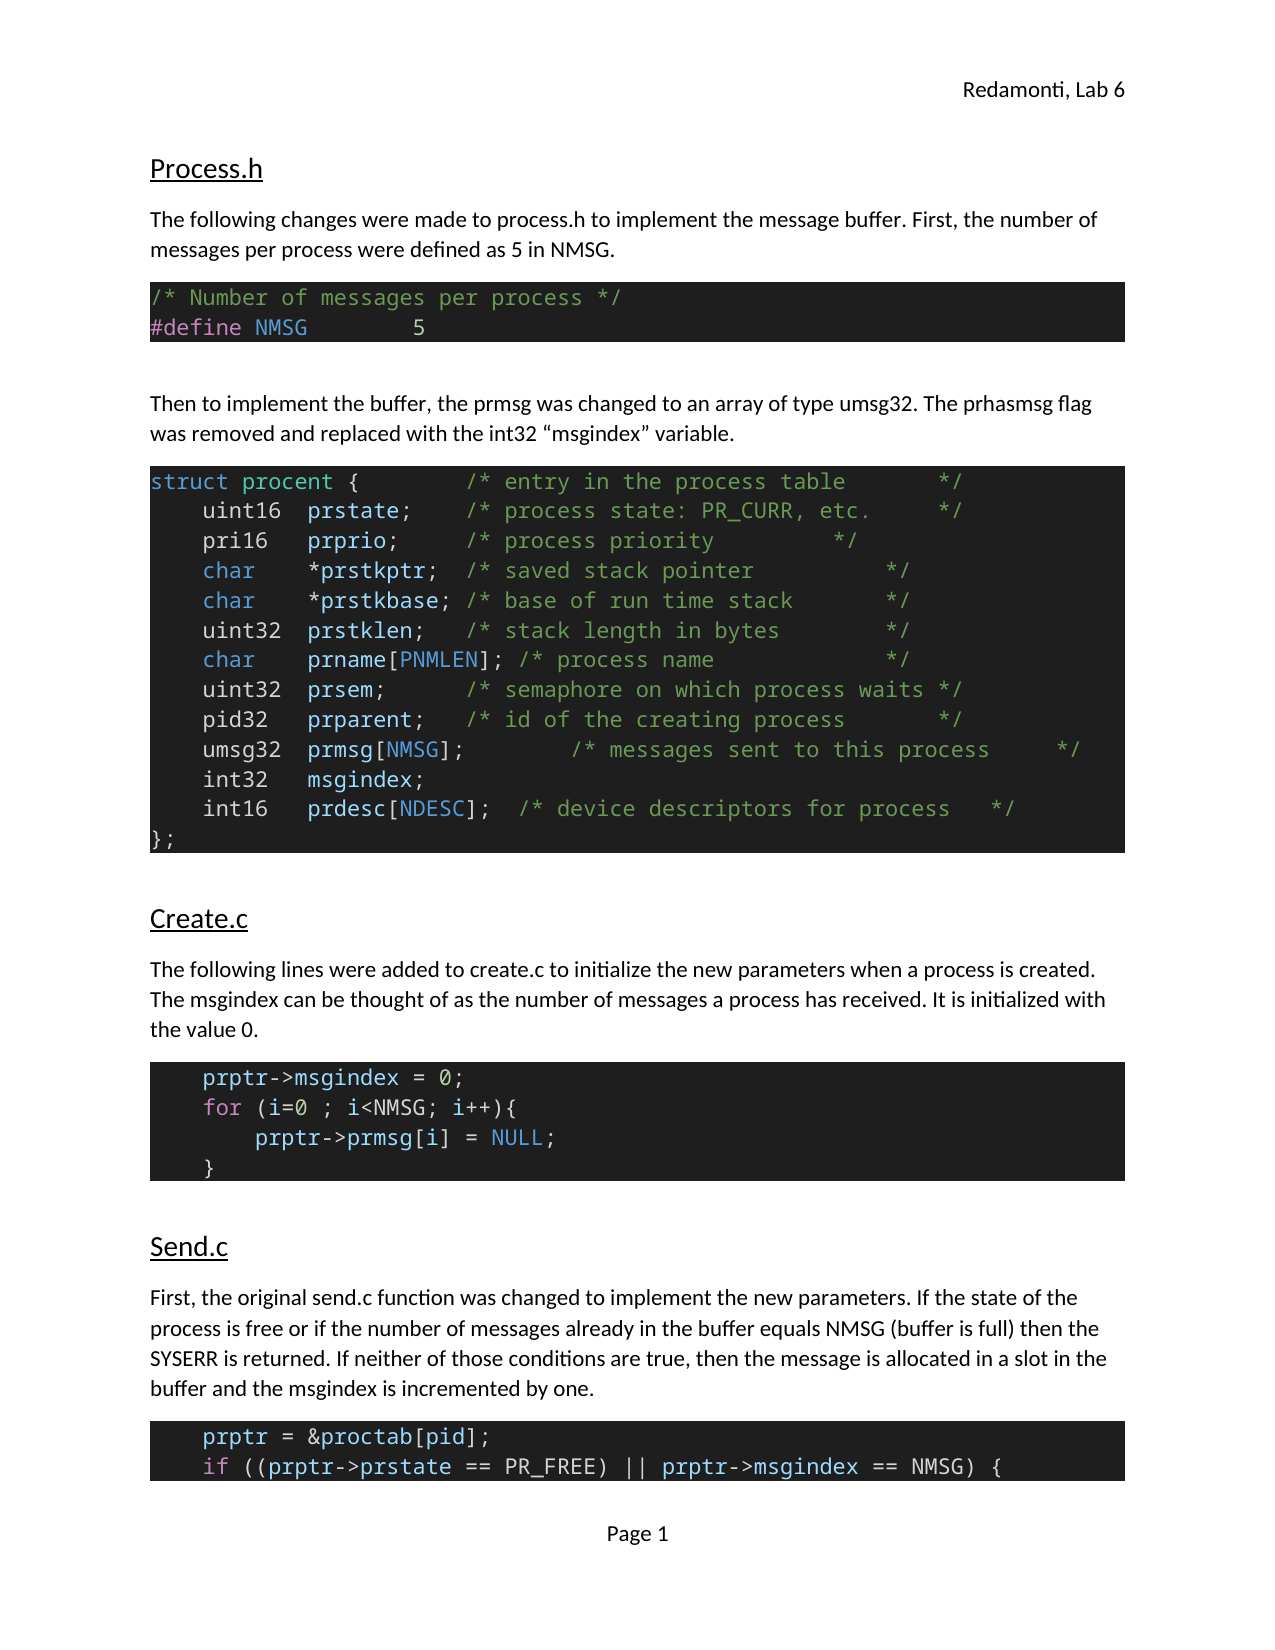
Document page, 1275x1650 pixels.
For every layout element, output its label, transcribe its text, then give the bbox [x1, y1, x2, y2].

text uint32 prstklen; /* stack length in bytes */ [150, 615, 1125, 644]
text prptr = &proctab[pid]; [150, 1421, 1125, 1451]
text Then to implement the buffer, the prmsg was changed to an array of type umsg32. The prhasmsg flag was removed and replaced with the int32 “msgindex” variable. [150, 389, 1125, 447]
text Create.c [150, 900, 1125, 936]
text prptr->prmsg[i] = NULL; [150, 1122, 1125, 1152]
text int32 msgindex; [150, 764, 1125, 793]
text if ((prptr->prstate == PR_FREE) || prptr->msgindex == NMSG) { [150, 1451, 1125, 1481]
text #define NMSG 5 [150, 312, 1125, 342]
text First, the original send.c function was changed to implement the new parameters. If the state of the process is free or if the number of messages already in the buffer equals NMSG (buffer is full) then the SYSERR is returned. If neither of those conditions are true, then the message is allocated in a slot in the buffer and the msgindex is incremented by one. [150, 1283, 1125, 1402]
text } [150, 1152, 1125, 1181]
text struct procent { /* entry in the process table */ [150, 466, 1125, 496]
text uint32 prsem; /* semaphore on which process waits */ [150, 674, 1125, 704]
text The following changes were made to process.h to implement the message buffer. First, the number of messages per process were defined as 5 in NMSG. [150, 205, 1125, 263]
text pid32 prparent; /* id of the creating process */ [150, 704, 1125, 734]
text uint16 prstate; /* process state: PR_CURR, etc. */ [150, 496, 1125, 525]
text pri16 prprio; /* process priority */ [150, 525, 1125, 555]
text char prname[PNMLEN]; /* process name */ [150, 644, 1125, 674]
text char *prstkbase; /* base of run time stack */ [150, 585, 1125, 615]
text }; [150, 823, 1125, 853]
text int16 prdesc[NDESC]; /* device descriptors for process */ [150, 793, 1125, 823]
text Process.h [150, 150, 1125, 186]
text char *prstkptr; /* saved stack pointer */ [150, 555, 1125, 585]
text umsg32 prmsg[NMSG]; /* messages sent to this process */ [150, 734, 1125, 764]
text The following lines were added to create.c to initialize the new parameters when a process is created. The msgindex can be thought of as the number of messages a process has received. It is initialized with the value 0. [150, 955, 1125, 1043]
text /* Number of messages per process */ [150, 282, 1125, 312]
text for (i=0 ; i<NMSG; i++){ [150, 1092, 1125, 1122]
text prptr->msgindex = 0; [150, 1062, 1125, 1092]
text Send.c [150, 1228, 1125, 1264]
